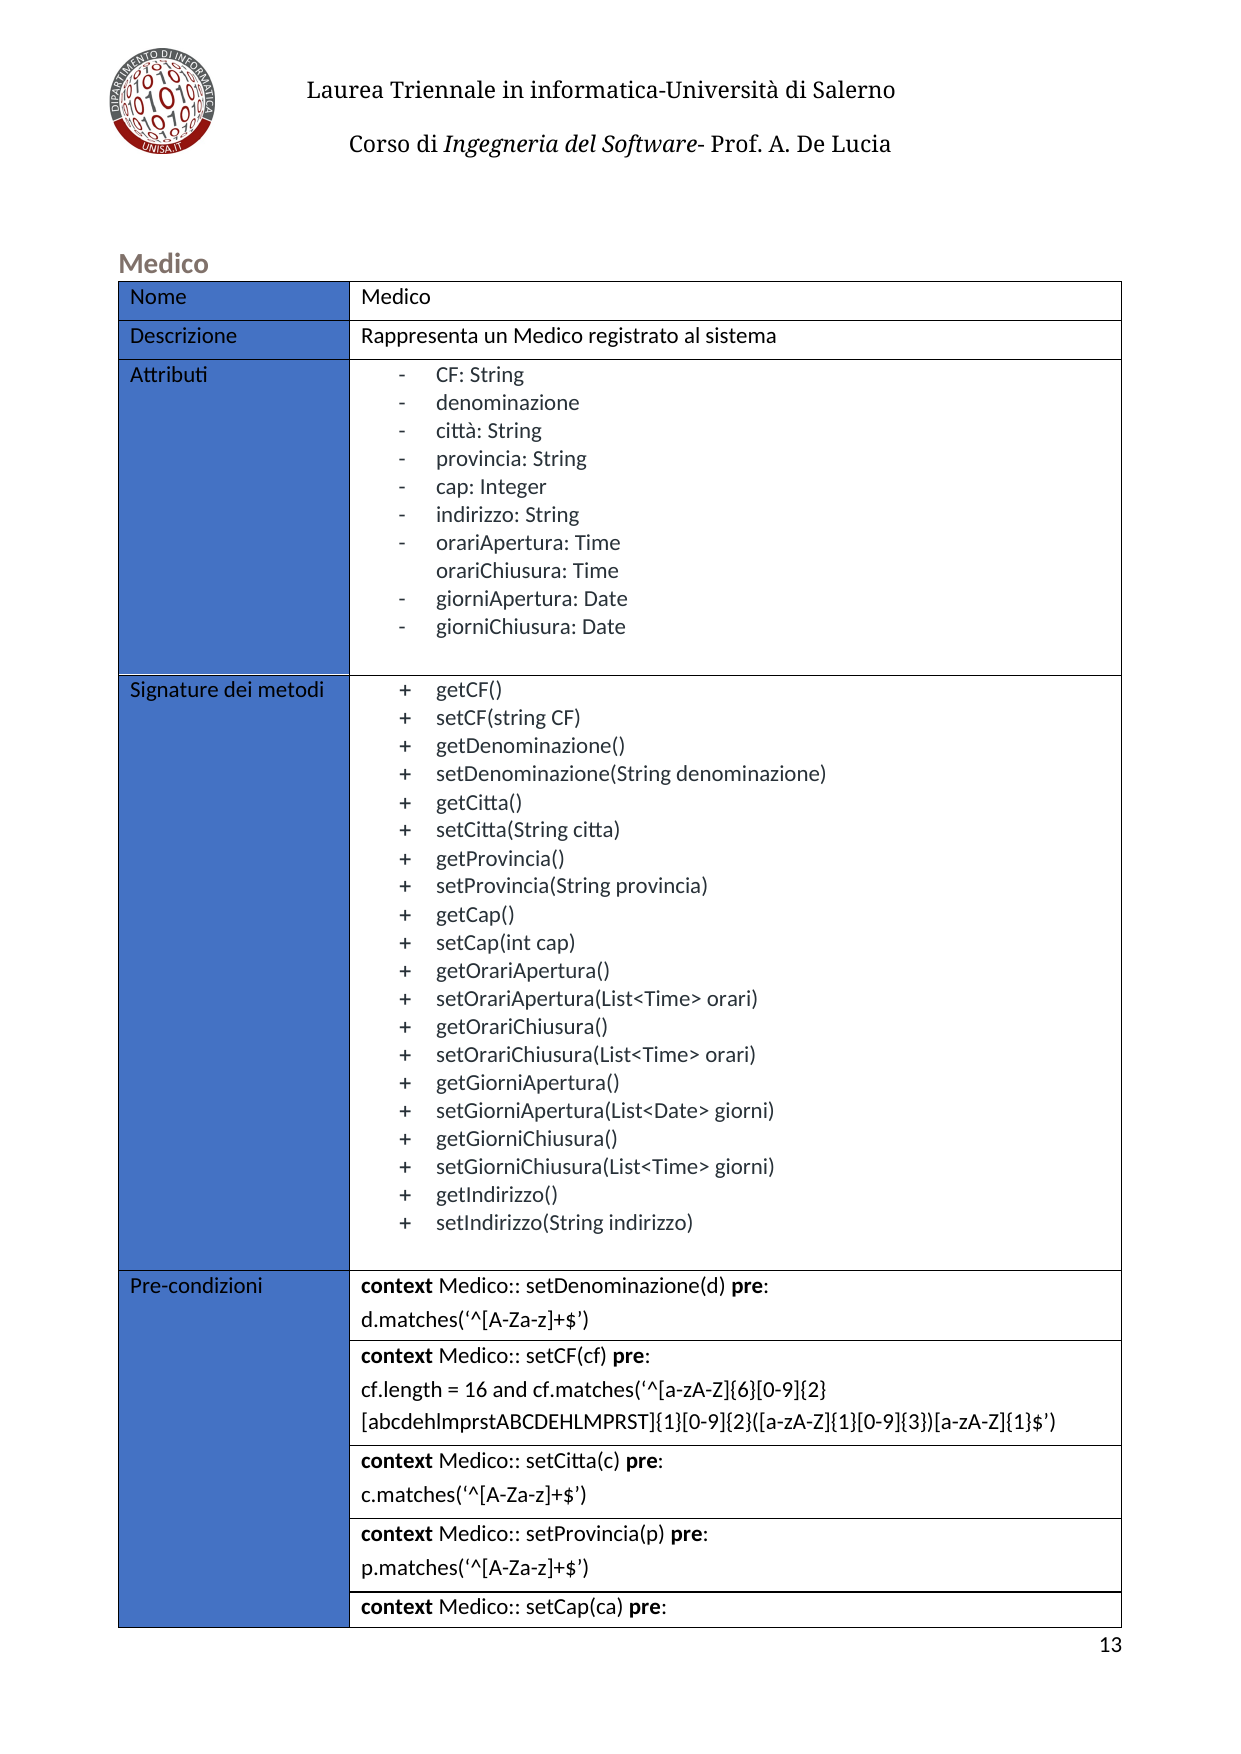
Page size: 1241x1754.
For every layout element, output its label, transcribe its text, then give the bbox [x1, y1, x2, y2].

table_cell context Medico:: setCF(cf) pre: cf.length = 16 and cf.matches(‘^[a-zA-Z]{6}[0-9]{2}[abcdehlmprstABCDEHLMPRST]{1}[0-9]{2}([a-zA-Z]{1}[0-9]{3})[a-zA-Z]{1}$’) [350, 1341, 1121, 1445]
table_cell context Medico:: setProvincia(p) pre: p.matches(‘^[A-Za-z]+$’) [350, 1519, 1121, 1591]
table_cell Descrizione [119, 321, 349, 359]
table_cell context Medico:: setCitta(c) pre: c.matches(‘^[A-Za-z]+$’) [350, 1446, 1121, 1518]
table_cell Pre-condizioni [119, 1271, 349, 1627]
table_cell getCF() setCF(string CF) getDenominazione() setDenominazione(String denominazione) getCitta() setCitta(String citta) getProvincia() setProvincia(String provincia) getCap() setCap(int cap) getOrariApertura() setOrariApertura(List<Time> orari) getOrariChiusura() setOrariChiusura(List<Time> orari) getGiorniApertura() setGiorniApertura(List<Date> giorni) getGiorniChiusura() setGiorniChiusura(List<Time> giorni) getIndirizzo() setIndirizzo(String indirizzo) [350, 676, 1121, 1270]
table_cell Signature dei metodi [119, 676, 349, 1270]
table_cell Rappresenta un Medico registrato al sistema [350, 321, 1121, 359]
picture [109, 48, 215, 154]
subtitle Medico [118, 245, 1122, 281]
table_header Medico [350, 282, 1121, 320]
table_cell Attributi [119, 360, 349, 674]
table_cell context Medico:: setCap(ca) pre: ca.matches(‘^[0-9]{5}$’) [350, 1593, 1121, 1627]
table_cell context Medico:: setDenominazione(d) pre: d.matches(‘^[A-Za-z]+$’) [350, 1271, 1121, 1340]
table_cell CF: String denominazione città: String provincia: String cap: Integer indirizzo: String orariApertura: Time orariChiusura: Time giorniApertura: Date giorniChiusura: Date [350, 360, 1121, 674]
table_header Nome [119, 282, 349, 320]
